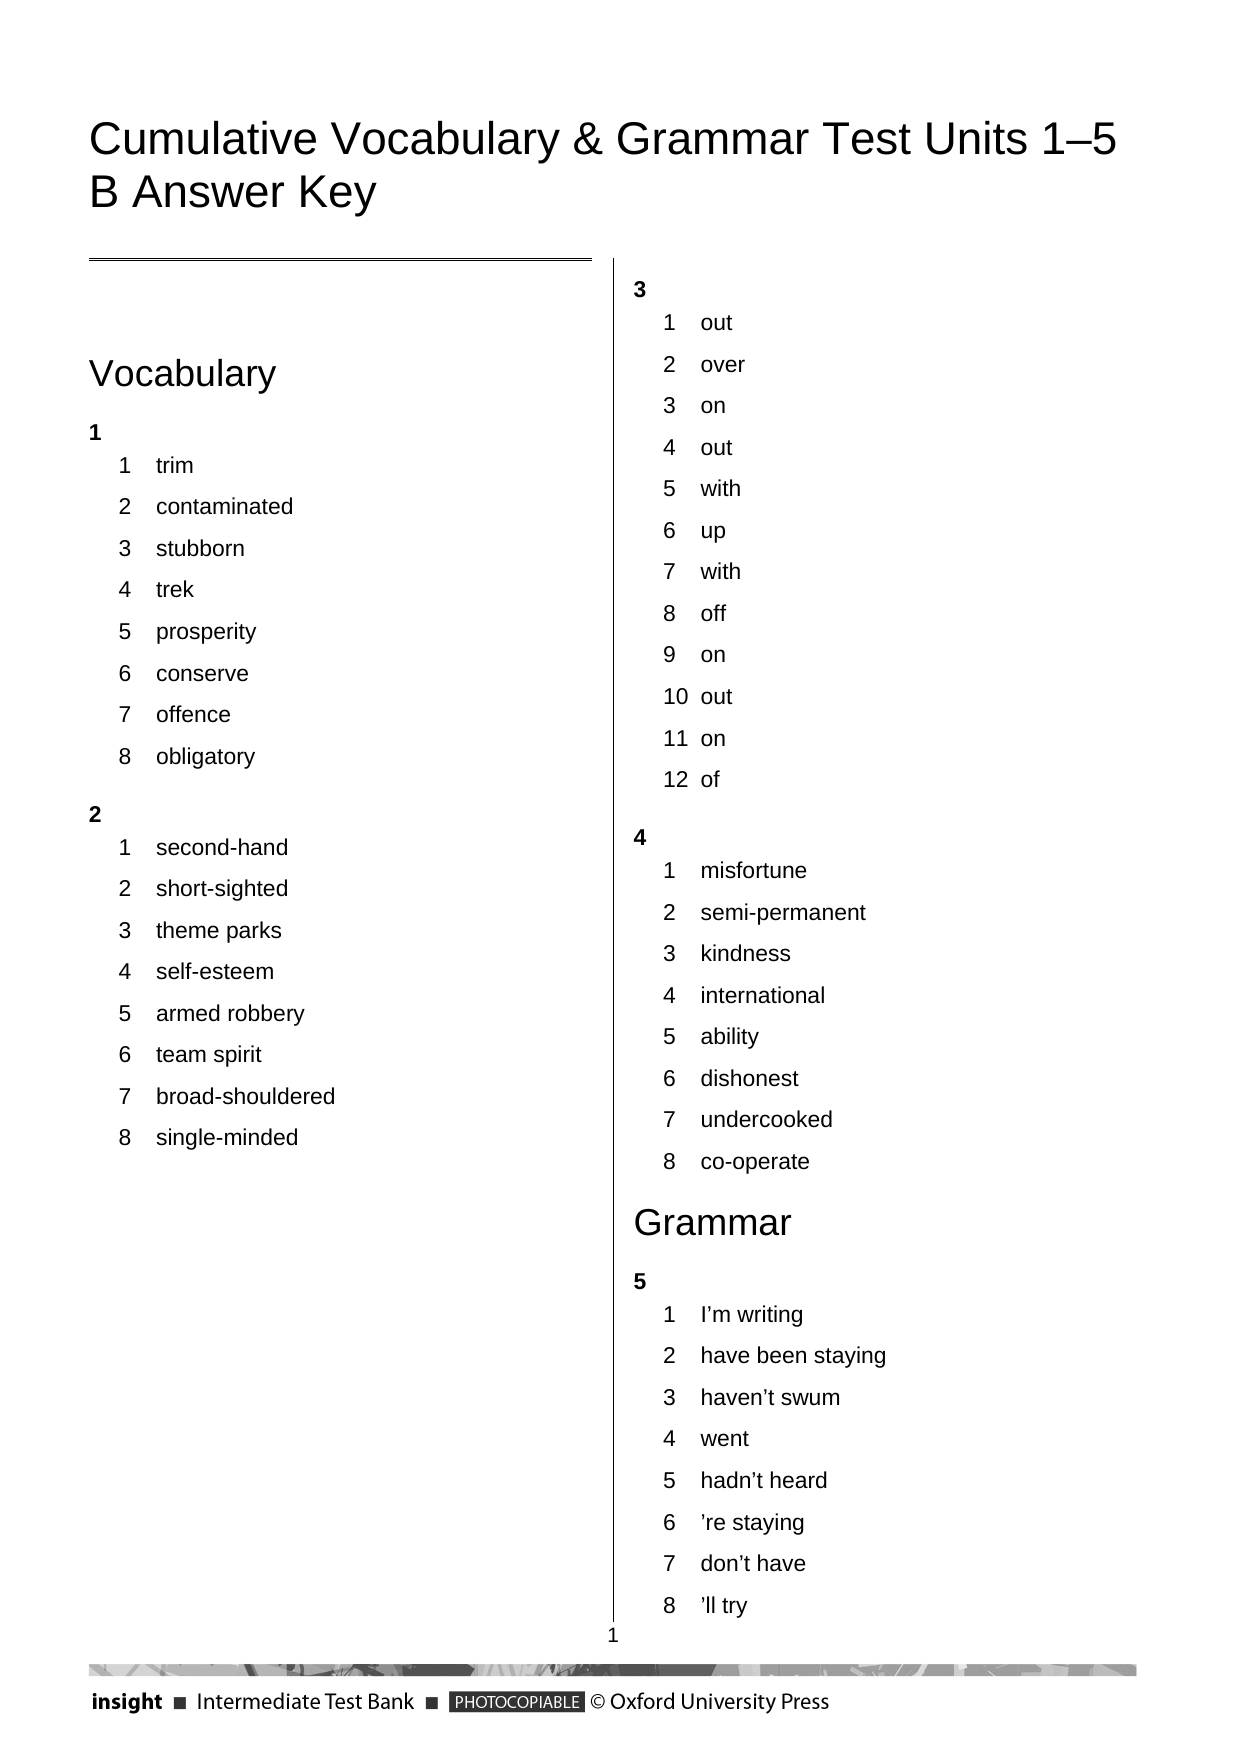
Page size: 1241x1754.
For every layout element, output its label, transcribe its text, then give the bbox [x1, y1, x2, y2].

list on [663, 641, 1137, 668]
list prosperity [118, 618, 592, 644]
list single-minded [118, 1124, 592, 1151]
list of [663, 766, 1137, 792]
list went [663, 1425, 1137, 1452]
list short-sighted [118, 875, 592, 901]
list co-operate [663, 1148, 1137, 1174]
list over [663, 351, 1137, 377]
list armed robbery [118, 1000, 592, 1026]
list theme parks [118, 917, 592, 943]
list with [663, 475, 1137, 502]
list undercooked [663, 1106, 1137, 1133]
list second-hand [118, 833, 592, 860]
list don’t have [663, 1550, 1137, 1576]
list haven’t swum [663, 1384, 1137, 1410]
list contaminated [118, 493, 592, 519]
text Vocabulary [89, 351, 592, 394]
list out [663, 309, 1137, 335]
list semi-permanent [663, 898, 1137, 925]
list out [663, 434, 1137, 460]
list with [663, 558, 1137, 585]
list stubborn [118, 535, 592, 561]
list up [663, 517, 1137, 543]
list conserve [118, 659, 592, 686]
list out [663, 683, 1137, 709]
list ’ll try [663, 1592, 1137, 1618]
text Cumulative Vocabulary & Grammar Test Units 1–5 B Answer Key [89, 112, 1137, 217]
list international [663, 982, 1137, 1008]
list hadn’t heard [663, 1467, 1137, 1493]
picture [88, 1646, 1137, 1754]
list misfortune [663, 857, 1137, 883]
list obligatory [118, 743, 592, 769]
text Grammar [633, 1200, 1137, 1243]
list self-esteem [118, 958, 592, 984]
list off [663, 600, 1137, 626]
list on [663, 724, 1137, 751]
list have been staying [663, 1342, 1137, 1368]
list I’m writing [663, 1301, 1137, 1327]
list offence [118, 701, 592, 727]
list team spirit [118, 1041, 592, 1068]
list broad-shouldered [118, 1083, 592, 1109]
list dishonest [663, 1065, 1137, 1091]
list on [663, 392, 1137, 418]
list ability [663, 1023, 1137, 1049]
list ’re staying [663, 1508, 1137, 1535]
list kindness [663, 940, 1137, 966]
list trim [118, 452, 592, 478]
list trek [118, 576, 592, 603]
